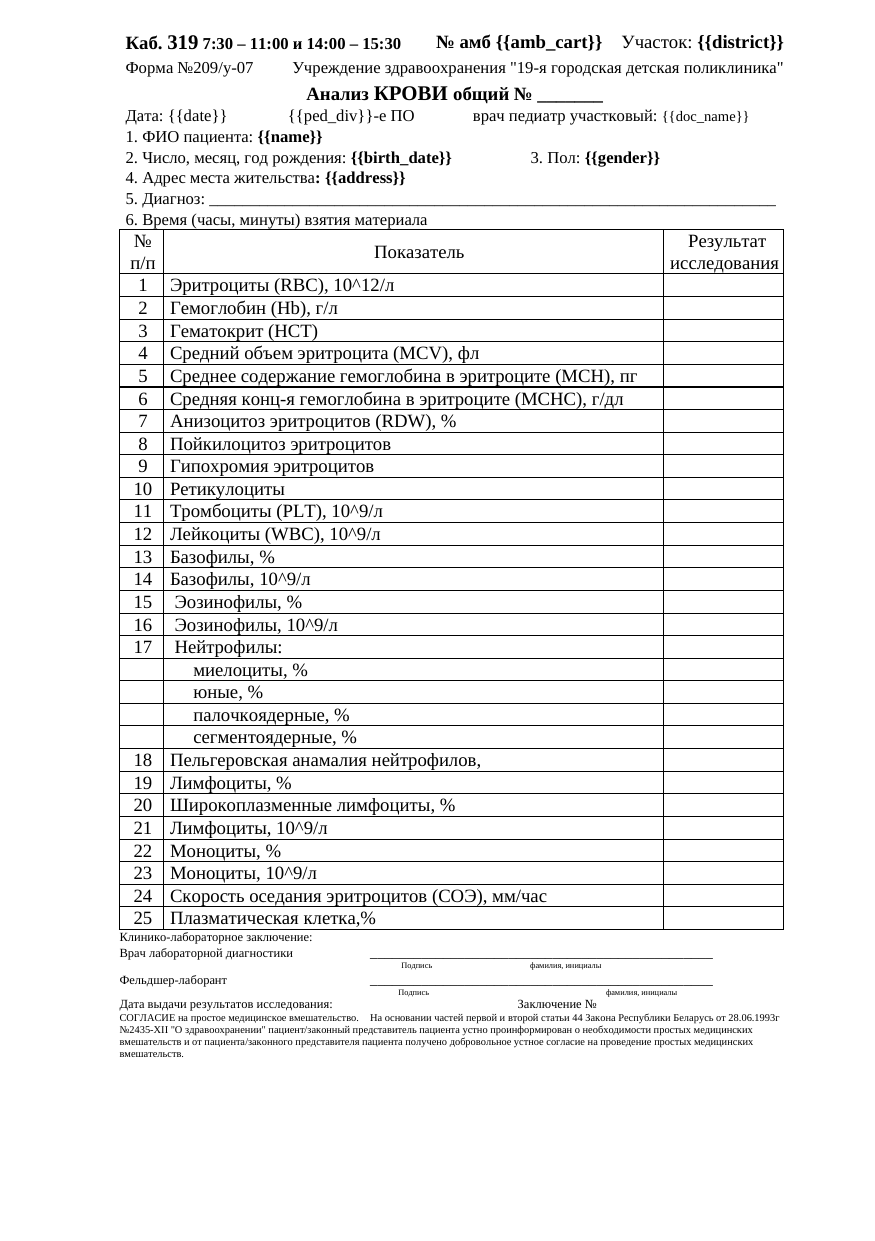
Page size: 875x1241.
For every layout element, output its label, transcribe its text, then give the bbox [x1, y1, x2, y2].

table_cell Анизоцитоз эритроцитов (RDW), % [164, 410, 663, 432]
table_header Участок: {{district}} [609, 30, 784, 58]
table_cell сегментоядерные, % [164, 726, 663, 748]
table_cell [664, 320, 783, 341]
table_cell 9 [120, 455, 163, 477]
table_cell Средняя конц-я гемоглобина в эритроците (MCHC), г/дл [164, 388, 663, 409]
table_cell Нейтрофилы: [164, 636, 663, 658]
table_cell [664, 636, 783, 658]
table_cell [664, 659, 783, 680]
table_cell [664, 794, 783, 816]
table_cell [664, 907, 783, 929]
text Врач лабораторной диагностики _______________________________________________ [119, 944, 770, 961]
table_cell [664, 817, 783, 838]
table_cell [664, 704, 783, 725]
table_cell [664, 546, 783, 567]
table_cell [120, 681, 163, 703]
table_cell 17 [120, 636, 163, 658]
table_cell Эозинофилы, % [164, 591, 663, 612]
text Дата выдачи результатов исследования: Заключение № [119, 997, 770, 1011]
table_cell 24 [120, 885, 163, 906]
table_cell [664, 614, 783, 635]
table_cell Среднее содержание гемоглобина в эритроците (MCH), пг [164, 365, 663, 386]
table_cell Моноциты, % [164, 840, 663, 861]
table_cell Гематокрит (HCT) [164, 320, 663, 341]
table_cell [664, 500, 783, 522]
table_cell [664, 749, 783, 771]
table_cell [664, 274, 783, 296]
table_cell [664, 591, 783, 612]
table_cell 19 [120, 772, 163, 793]
table_header Каб. 319 7:30 – 11:00 и 14:00 – 15:30 [119, 30, 417, 58]
table_cell 3 [120, 320, 163, 341]
table_cell 14 [120, 568, 163, 590]
table_cell 5 [120, 365, 163, 386]
table_cell 20 [120, 794, 163, 816]
table_cell Пельгеровская анамалия нейтрофилов, [164, 749, 663, 771]
table_header № амб {{amb_cart}} [417, 30, 609, 58]
table_cell 1 [120, 274, 163, 296]
table_cell [664, 840, 783, 861]
table_cell [664, 297, 783, 318]
table_cell Гипохромия эритроцитов [164, 455, 663, 477]
table_cell 12 [120, 523, 163, 544]
table_cell Форма №209/у-07 [119, 58, 264, 81]
table_cell 7 [120, 410, 163, 432]
table_cell 4 [120, 342, 163, 364]
table_cell [664, 410, 783, 432]
table_cell 5. Диагноз: ____________________________________________________________________ [119, 188, 784, 208]
table_cell Дата: {{date}} [119, 105, 264, 126]
table_cell Пойкилоцитоз эритроцитов [164, 433, 663, 454]
table_cell юные, % [164, 681, 663, 703]
table_cell 2. Число, месяц, год рождения: {{birth_date}} [119, 147, 524, 167]
table_cell [664, 862, 783, 884]
table_cell [664, 433, 783, 454]
table_cell [664, 478, 783, 499]
table_cell 16 [120, 614, 163, 635]
table_cell 2 [120, 297, 163, 318]
table_cell 3. Пол: {{gender}} [525, 147, 784, 167]
table_cell [664, 568, 783, 590]
text Клинико-лабораторное заключение: [119, 930, 770, 944]
table_cell 21 [120, 817, 163, 838]
table_cell {{ped_div}}-е ПО [264, 105, 432, 126]
table_cell [664, 681, 783, 703]
table_cell Результат исследования [664, 230, 783, 273]
text вмешательств и от пациента/законного представителя пациента получено добровольное устное согласие на проведение простых медицинских вмешательств. [119, 1035, 817, 1059]
table_cell миелоциты, % [164, 659, 663, 680]
table_cell Эритроциты (RBC), 10^12/л [164, 274, 663, 296]
table_cell [664, 772, 783, 793]
table_cell 25 [120, 907, 163, 929]
table_cell 13 [120, 546, 163, 567]
table_cell Скорость оседания эритроцитов (СОЭ), мм/час [164, 885, 663, 906]
table_cell 15 [120, 591, 163, 612]
table_cell [664, 365, 783, 386]
table_cell [664, 885, 783, 906]
table_cell 11 [120, 500, 163, 522]
table_cell Ретикулоциты [164, 478, 663, 499]
table_cell [120, 726, 163, 748]
table_cell Широкоплазменные лимфоциты, % [164, 794, 663, 816]
table_cell [664, 388, 783, 409]
table_cell 22 [120, 840, 163, 861]
table_cell 8 [120, 433, 163, 454]
text Фельдшер-лаборант _______________________________________________ [119, 971, 770, 987]
table_cell 6 [120, 388, 163, 409]
table_cell Средний объем эритроцита (MCV), фл [164, 342, 663, 364]
table_cell 10 [120, 478, 163, 499]
table_cell Учреждение здравоохранения "19-я городская детская поликлиника" [264, 58, 784, 81]
table_cell Показатель [164, 230, 663, 273]
table_cell [120, 659, 163, 680]
table_cell Лимфоциты, 10^9/л [164, 817, 663, 838]
table_cell врач педиатр участковый: {{doc_name}} [433, 105, 784, 126]
table_cell [664, 342, 783, 364]
table_cell 18 [120, 749, 163, 771]
table_cell Тромбоциты (PLT), 10^9/л [164, 500, 663, 522]
table_cell Гемоглобин (Hb), г/л [164, 297, 663, 318]
table_cell 4. Адрес места жительства: {{address}} [119, 167, 784, 188]
table_cell Эозинофилы, 10^9/л [164, 614, 663, 635]
table_cell Базофилы, % [164, 546, 663, 567]
table_cell № п/п [120, 230, 163, 273]
table_cell Лейкоциты (WBC), 10^9/л [164, 523, 663, 544]
table_cell 1. ФИО пациента: {{name}} [119, 126, 784, 147]
table_cell Лимфоциты, % [164, 772, 663, 793]
table_cell 23 [120, 862, 163, 884]
table_cell Моноциты, 10^9/л [164, 862, 663, 884]
table_cell Анализ КРОВИ общий № _______ [119, 81, 784, 105]
table_cell [664, 523, 783, 544]
table_cell Базофилы, 10^9/л [164, 568, 663, 590]
table_cell [664, 455, 783, 477]
table_cell Плазматическая клетка,% [164, 907, 663, 929]
table_cell палочкоядерные, % [164, 704, 663, 725]
table_cell 6. Время (часы, минуты) взятия материала [119, 209, 784, 229]
table_cell [120, 704, 163, 725]
table_cell [664, 726, 783, 748]
